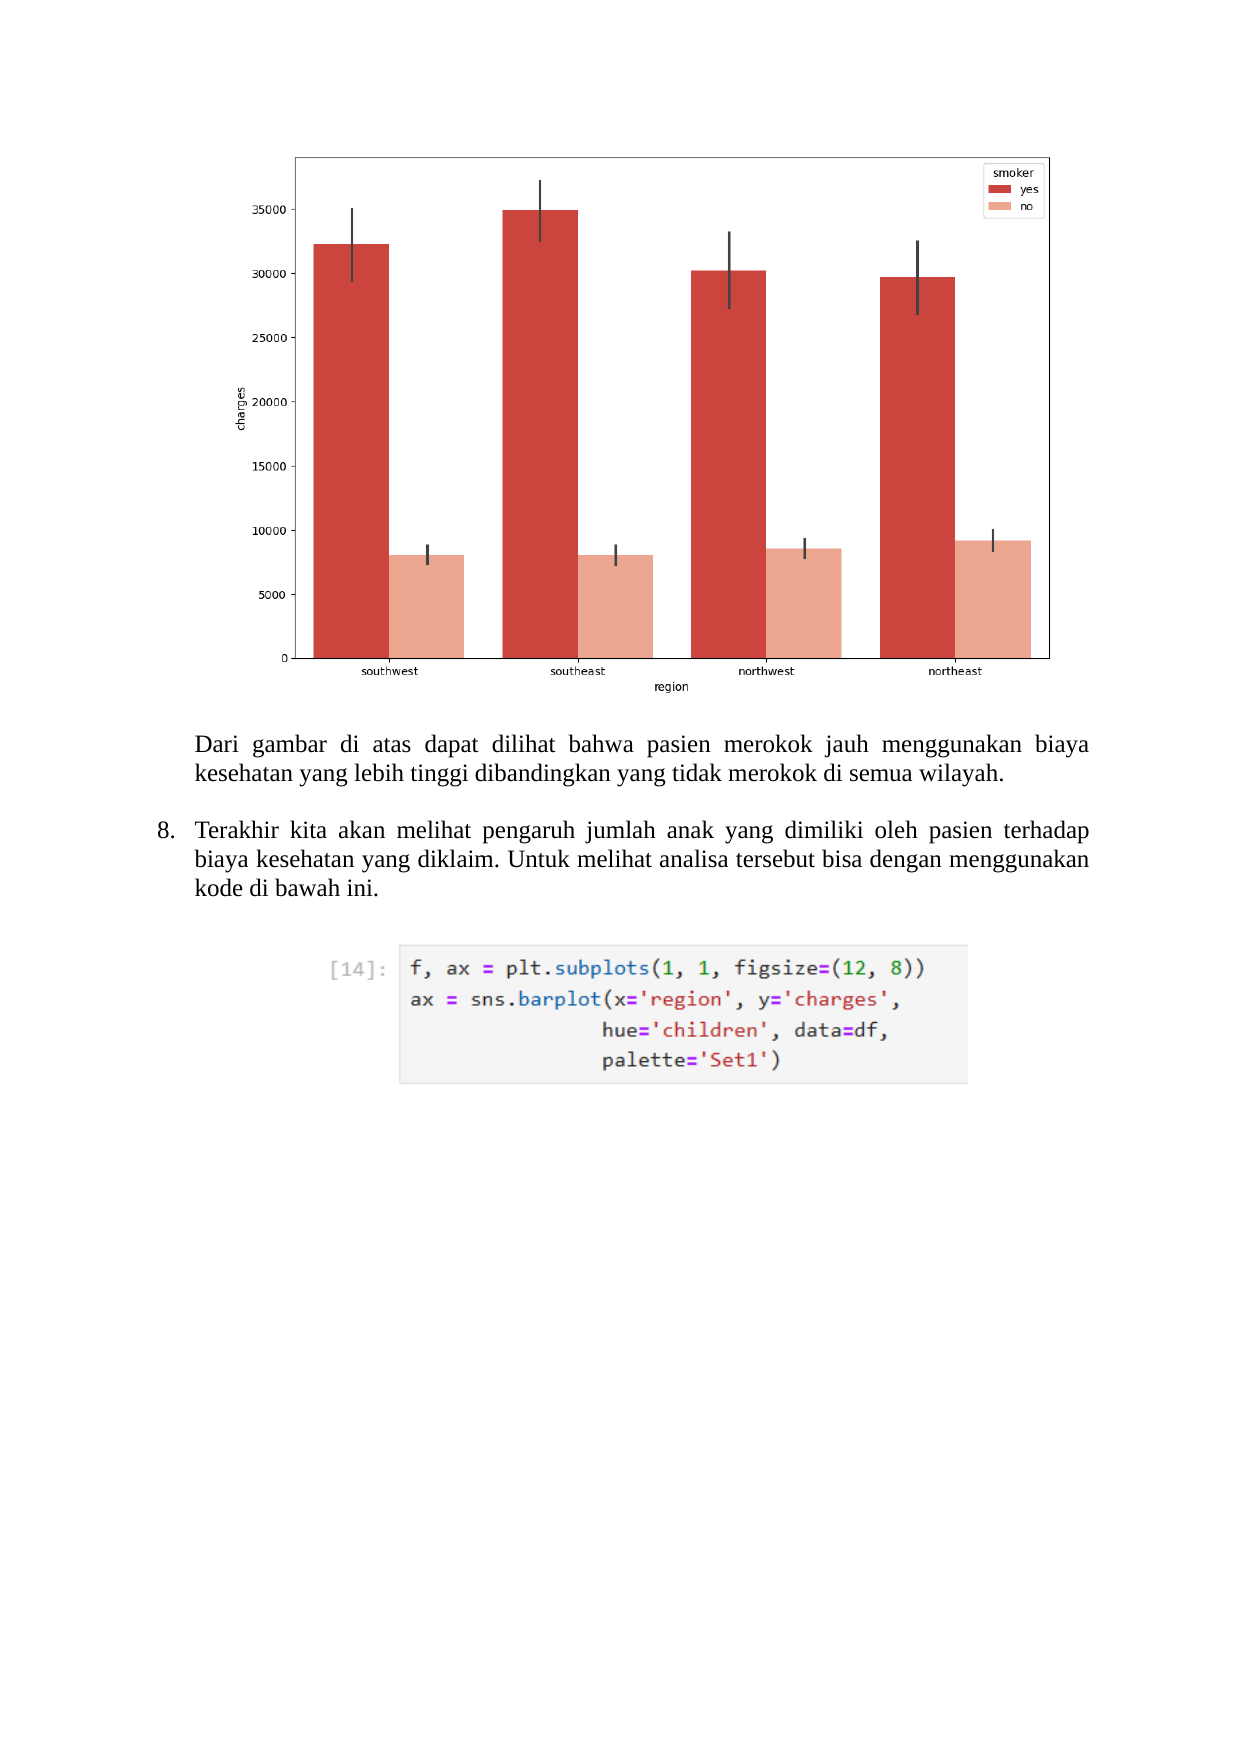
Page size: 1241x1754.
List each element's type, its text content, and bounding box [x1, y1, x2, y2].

picture [227, 150, 1057, 701]
picture [316, 930, 969, 1095]
list Terakhir kita akan melihat pengaruh jumlah anak yang dimiliki oleh pasien terhadap biaya kesehatan yang diklaim. Untuk melihat analisa tersebut bisa dengan menggunakan kode di bawah ini. [157, 816, 1090, 902]
list Dari gambar di atas dapat dilihat bahwa pasien merokok jauh menggunakan biaya kesehatan yang lebih tinggi dibandingkan yang tidak merokok di semua wilayah. [194, 729, 1090, 787]
